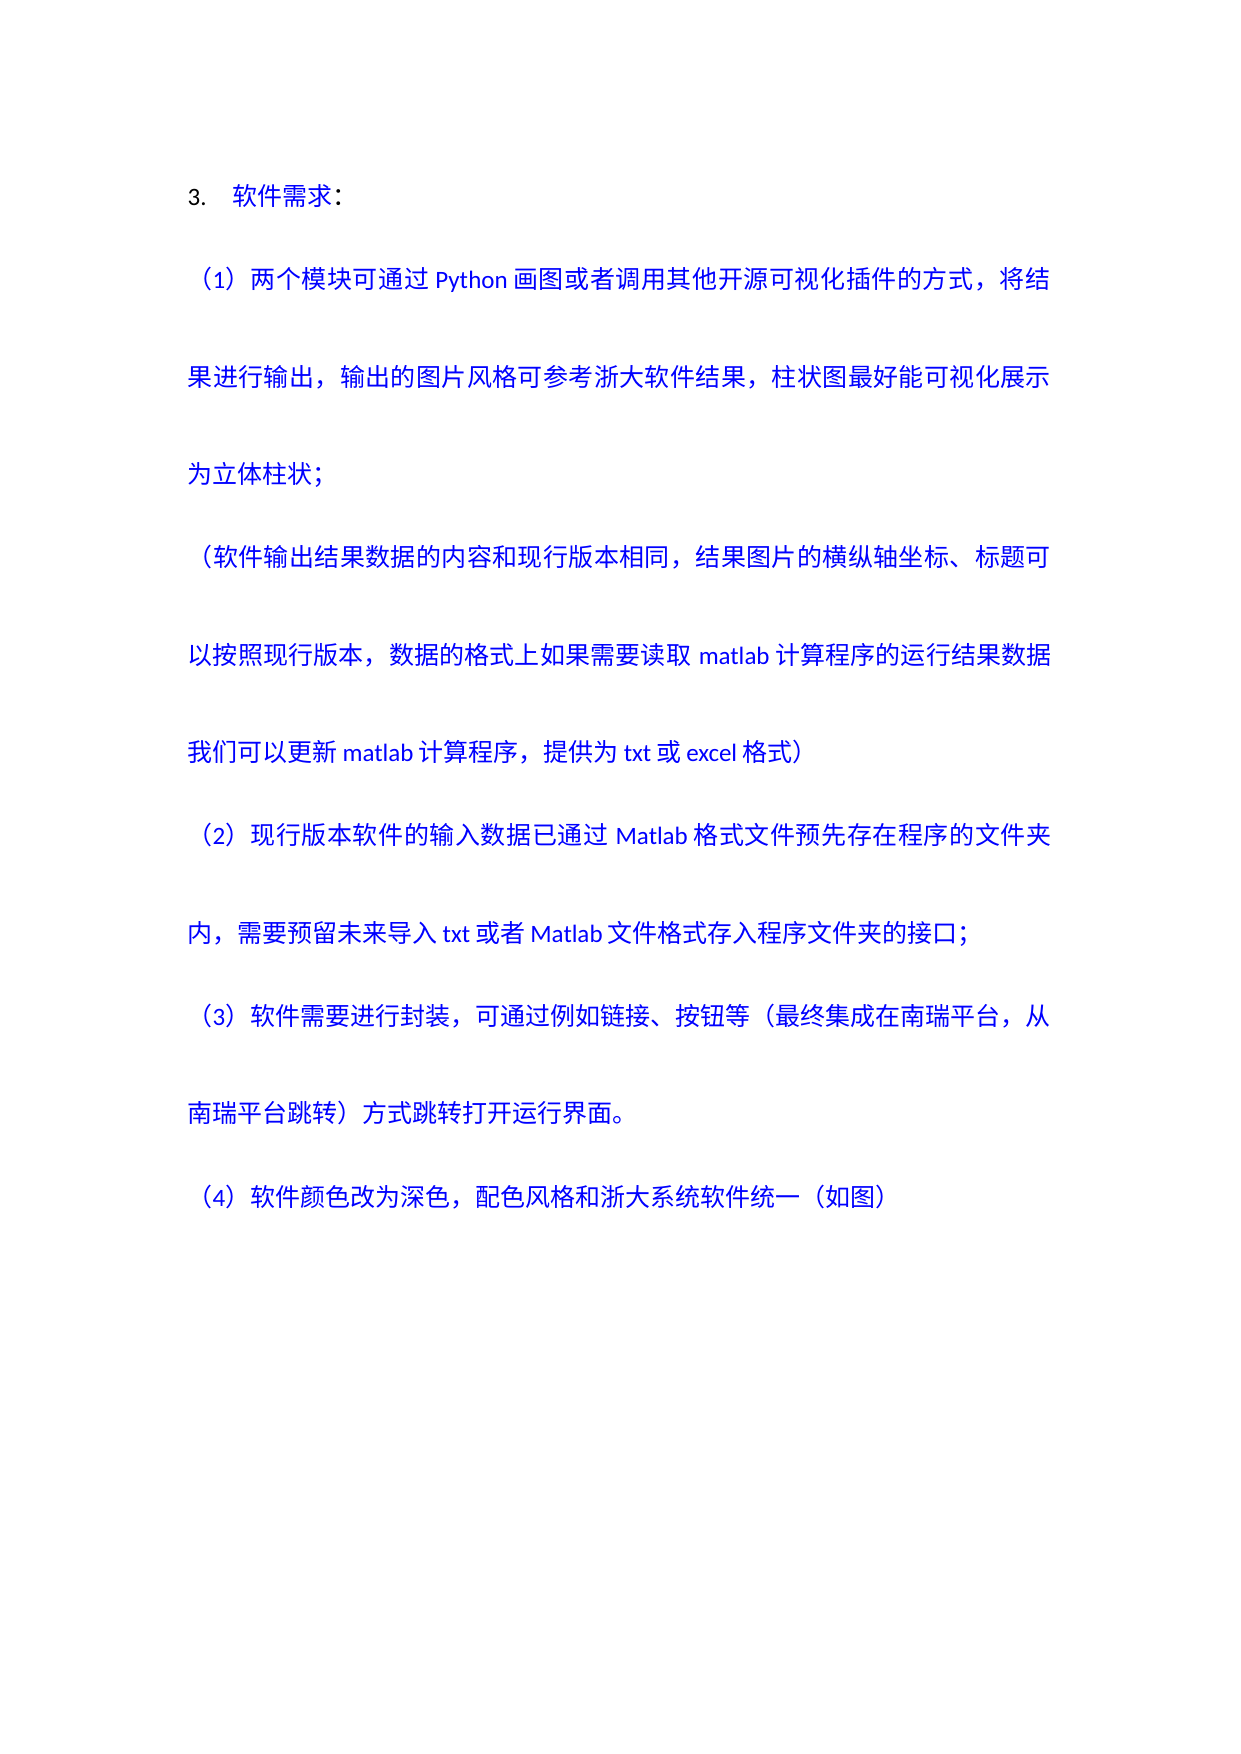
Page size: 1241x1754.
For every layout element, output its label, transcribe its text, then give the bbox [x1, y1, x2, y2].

list （软件输出结果数据的内容和现行版本相同，结果图片的横纵轴坐标、标题可以按照现行版本，数据的格式上如果需要读取matlab计算程序的运行结果数据我们可以更新matlab计算程序，提供为txt或excel格式） [187, 523, 1053, 783]
list 软件需求： [187, 162, 1053, 227]
list 软件颜色改为深色，配色风格和浙大系统软件统一（如图） [187, 1163, 1053, 1228]
list 两个模块可通过Python画图或者调用其他开源可视化插件的方式，将结果进行输出，输出的图片风格可参考浙大软件结果，柱状图最好能可视化展示为立体柱状； [187, 245, 1053, 505]
list 现行版本软件的输入数据已通过Matlab格式文件预先存在程序的文件夹内，需要预留未来导入txt或者Matlab文件格式存入程序文件夹的接口； [187, 801, 1053, 964]
list 软件需要进行封装，可通过例如链接、按钮等（最终集成在南瑞平台，从南瑞平台跳转）方式跳转打开运行界面。 [187, 982, 1053, 1144]
